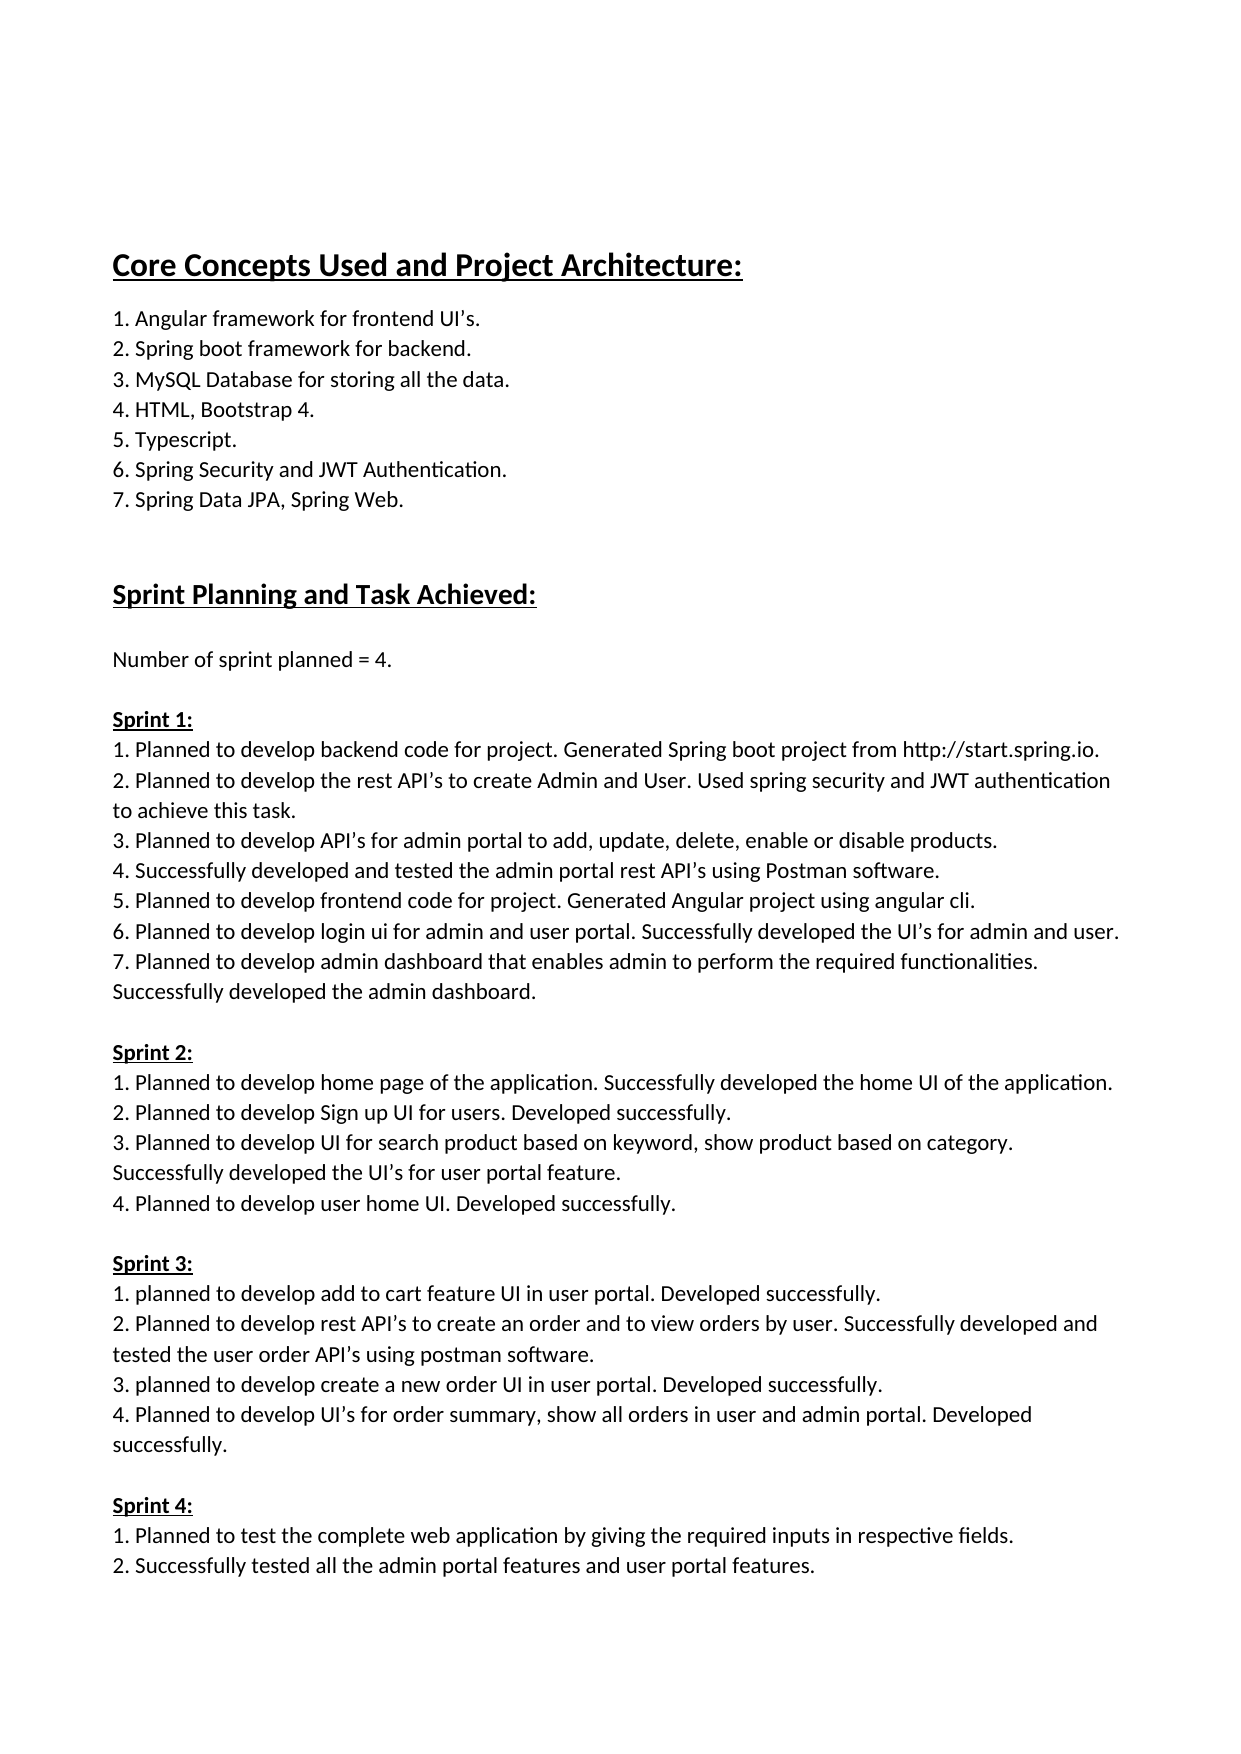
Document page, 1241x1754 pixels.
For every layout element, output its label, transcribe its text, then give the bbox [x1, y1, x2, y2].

text 1. Planned to develop home page of the application. Successfully developed the home UI of the application. [112, 1068, 1128, 1096]
text 7. Planned to develop admin dashboard that enables admin to perform the required functionalities. Successfully developed the admin dashboard. [112, 947, 1128, 1005]
text 4. HTML, Bootstrap 4. [112, 395, 1128, 423]
text 2. Spring boot framework for backend. [112, 334, 1128, 363]
text 7. Spring Data JPA, Spring Web. [112, 486, 1128, 514]
text Sprint 1: [112, 705, 1128, 733]
text 3. MySQL Database for storing all the data. [112, 365, 1128, 393]
text 2. Planned to develop the rest API’s to create Admin and User. Used spring security and JWT authentication to achieve this task. [112, 766, 1128, 824]
text Sprint 4: [112, 1491, 1128, 1519]
text 1. Angular framework for frontend UI’s. [112, 304, 1128, 332]
text 1. Planned to test the complete web application by giving the required inputs in respective fields. [112, 1521, 1128, 1549]
text 2. Planned to develop Sign up UI for users. Developed successfully. [112, 1098, 1128, 1126]
text Core Concepts Used and Project Architecture: [112, 244, 1128, 284]
text Sprint Planning and Task Achieved: [112, 576, 1128, 612]
text 1. planned to develop add to cart feature UI in user portal. Developed successfully. [112, 1279, 1128, 1307]
text 6. Planned to develop login ui for admin and user portal. Successfully developed the UI’s for admin and user. [112, 917, 1128, 945]
text 2. Successfully tested all the admin portal features and user portal features. [112, 1551, 1128, 1579]
text 3. Planned to develop UI for search product based on keyword, show product based on category. Successfully developed the UI’s for user portal feature. [112, 1128, 1128, 1186]
text 1. Planned to develop backend code for project. Generated Spring boot project from http://start.spring.io. [112, 736, 1128, 763]
text 6. Spring Security and JWT Authentication. [112, 455, 1128, 483]
text 3. Planned to develop API’s for admin portal to add, update, delete, enable or disable products. [112, 826, 1128, 854]
text Number of sprint planned = 4. [112, 645, 1128, 673]
text 3. planned to develop create a new order UI in user portal. Developed successfully. [112, 1370, 1128, 1398]
text 4. Planned to develop user home UI. Developed successfully. [112, 1189, 1128, 1217]
text Sprint 2: [112, 1038, 1128, 1066]
text 2. Planned to develop rest API’s to create an order and to view orders by user. Successfully developed and tested the user order API’s using postman software. [112, 1309, 1128, 1368]
text 4. Successfully developed and tested the admin portal rest API’s using Postman software. [112, 856, 1128, 884]
text 4. Planned to develop UI’s for order summary, show all orders in user and admin portal. Developed successfully. [112, 1400, 1128, 1458]
text Sprint 3: [112, 1249, 1128, 1277]
text 5. Typescript. [112, 425, 1128, 453]
text 5. Planned to develop frontend code for project. Generated Angular project using angular cli. [112, 887, 1128, 914]
